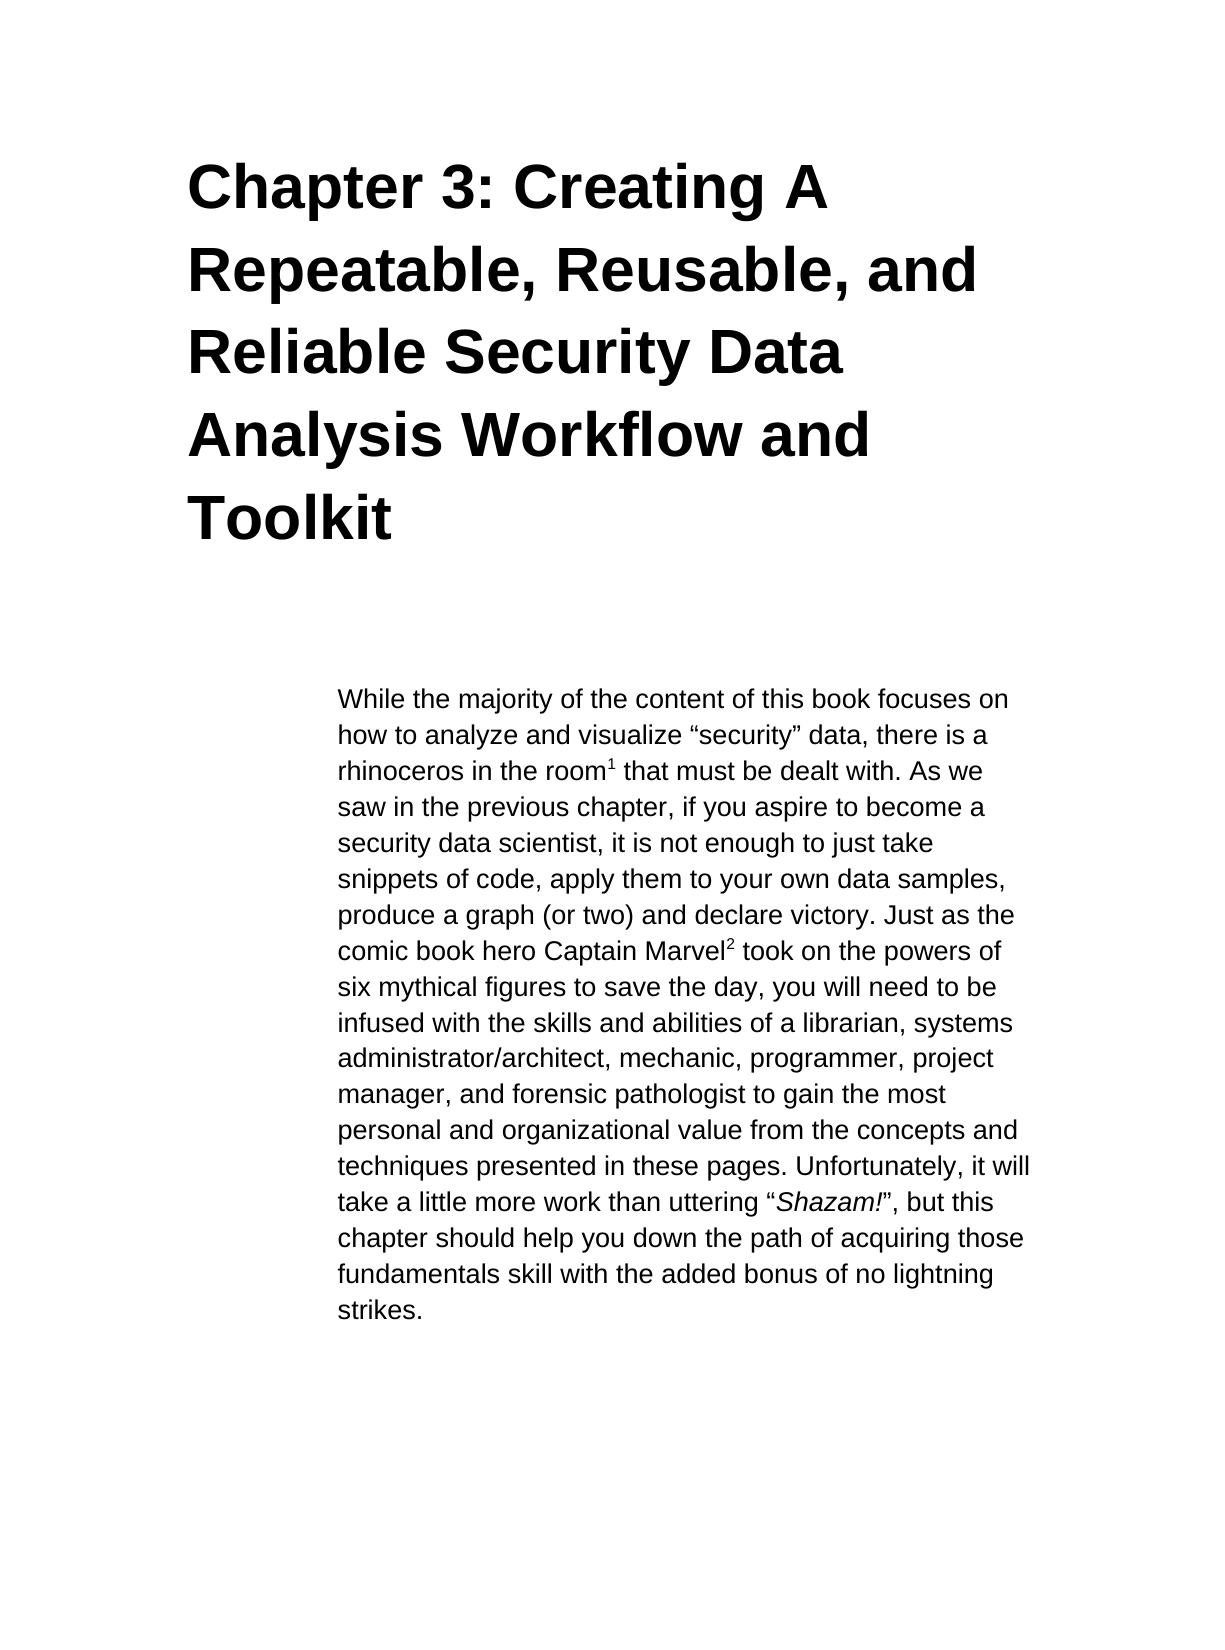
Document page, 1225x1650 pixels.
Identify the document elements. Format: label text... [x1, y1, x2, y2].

title Chapter 3: Creating A Repeatable, Reusable, and Reliable Security Data Analysis Workflow and Toolkit [187, 150, 1037, 635]
text While the majority of the content of this book focuses on how to analyze and visualize “security” data, there is a rhinoceros in the room1 that must be dealt with. As we saw in the previous chapter, if you aspire to become a security data scientist, it is not enough to just take snippets of code, apply them to your own data samples, produce a graph (or two) and declare victory. Just as the comic book hero Captain Marvel2 took on the powers of six mythical figures to save the day, you will need to be infused with the skills and abilities of a librarian, systems administrator/architect, , programmer, project manager, and forensic pathologist to gain the most personal and organizational value from the concepts and techniques presented in these pages. Unfortunately, it will take a little more work than uttering “Shazam!”, but this chapter should help you down the path of acquiring those fundamentals skill with the added bonus of no lightning strikes. [337, 683, 1037, 1325]
